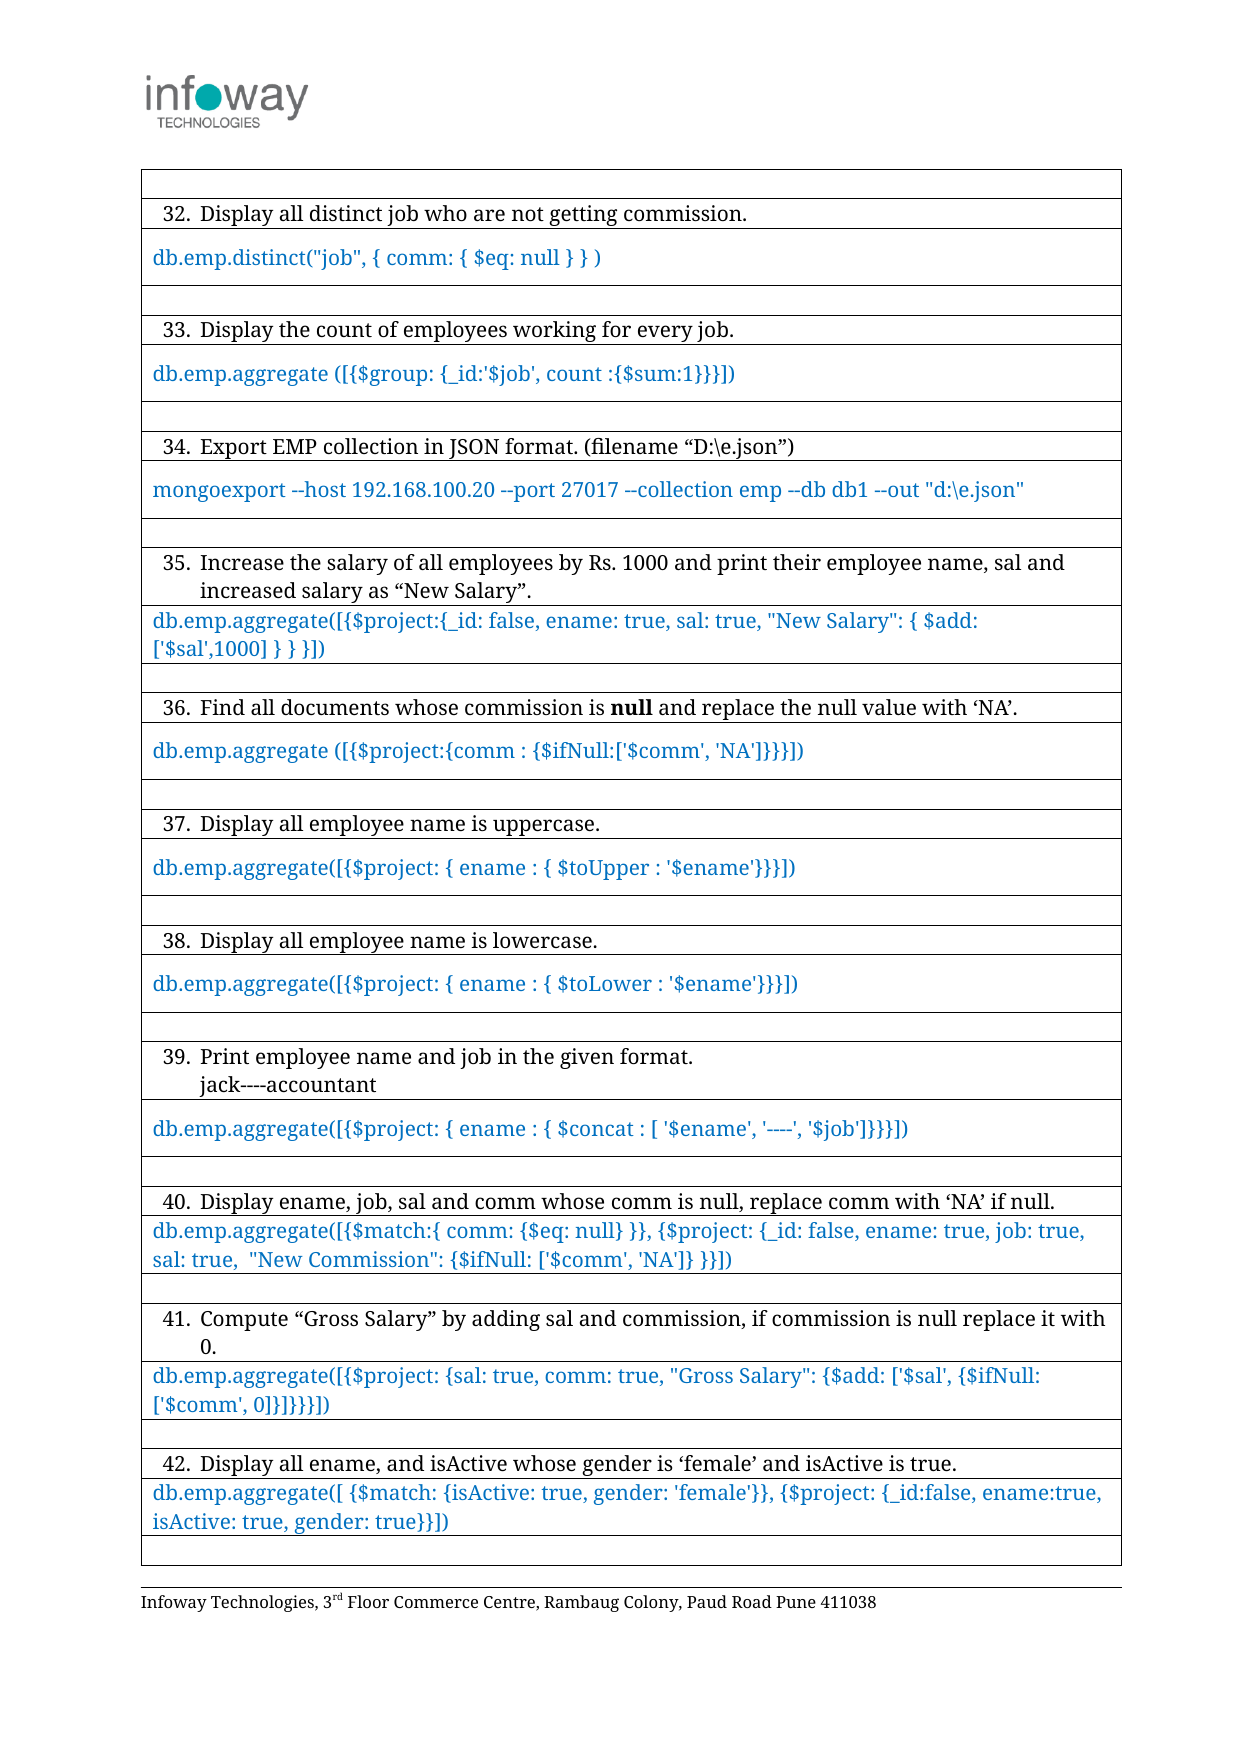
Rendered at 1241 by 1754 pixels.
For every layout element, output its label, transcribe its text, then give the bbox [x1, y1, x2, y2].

table_cell [142, 1536, 1121, 1565]
table_cell [142, 1013, 1121, 1041]
table_cell Export EMP collection in JSON format. (filename “D:\e.json”) [142, 432, 1121, 460]
table_cell db.emp.aggregate([{$project:{_id: false, ename: true, sal: true, "New Salary": { $add: ['$sal',1000] } } }]) [142, 606, 1121, 663]
table_cell [142, 896, 1121, 925]
table_cell db.emp.aggregate([{$project: { ename : { $toUpper : '$ename'}}}]) [142, 839, 1121, 895]
table_cell db.emp.aggregate ([{$project:{comm : {$ifNull:['$comm', 'NA']}}}]) [142, 723, 1121, 779]
table_cell [142, 402, 1121, 431]
table_cell db.emp.distinct("job", { comm: { $eq: null } } ) [142, 229, 1121, 285]
table_cell Display all employee name is lowercase. [142, 926, 1121, 954]
table_cell [142, 780, 1121, 808]
table_cell [142, 1274, 1121, 1303]
table_cell db.emp.aggregate([{$project: { ename : { $toLower : '$ename'}}}]) [142, 955, 1121, 1012]
table_cell db.emp.aggregate([ {$match: {isActive: true, gender: 'female'}}, {$project: {_id:false, ename:true, isActive: true, gender: true}}]) [142, 1479, 1121, 1535]
table_cell Find all documents whose commission is null and replace the null value with ‘NA’. [142, 693, 1121, 722]
table_cell [142, 170, 1121, 198]
table_cell Increase the salary of all employees by Rs. 1000 and print their employee name, sal and increased salary as “New Salary”. [142, 548, 1121, 605]
table_cell Display all employee name is uppercase. [142, 810, 1121, 838]
table_cell db.emp.aggregate([{$project: {sal: true, comm: true, "Gross Salary": {$add: ['$sal', {$ifNull: ['$comm', 0]}]}}}]) [142, 1362, 1121, 1418]
picture [140, 73, 311, 131]
table_cell [142, 519, 1121, 547]
table_cell [142, 1157, 1121, 1186]
table_cell Display all distinct job who are not getting commission. [142, 199, 1121, 228]
table_cell mongoexport --host 192.168.100.20 --port 27017 --collection emp --db db1 --out "d:\e.json" [142, 461, 1121, 517]
table_cell [142, 1420, 1121, 1448]
table_cell db.emp.aggregate ([{$group: {_id:'$job', count :{$sum:1}}}]) [142, 345, 1121, 401]
table_cell db.emp.aggregate([{$match:{ comm: {$eq: null} }}, {$project: {_id: false, ename: true, job: true, sal: true, "New Commission": {$ifNull: ['$comm', 'NA']} }}]) [142, 1216, 1121, 1273]
table_cell Display the count of employees working for every job. [142, 316, 1121, 344]
table_cell Print employee name and job in the given format. jack----accountant [142, 1042, 1121, 1099]
table_cell db.emp.aggregate([{$project: { ename : { $concat : [ '$ename', '----', '$job']}}}]) [142, 1100, 1121, 1156]
table_cell [142, 286, 1121, 314]
table_cell Display all ename, and isActive whose gender is ‘female’ and isActive is true. [142, 1449, 1121, 1477]
table_cell Display ename, job, sal and comm whose comm is null, replace comm with ‘NA’ if null. [142, 1187, 1121, 1215]
table_cell Compute “Gross Salary” by adding sal and commission, if commission is null replace it with 0. [142, 1304, 1121, 1361]
table_cell [142, 664, 1121, 692]
